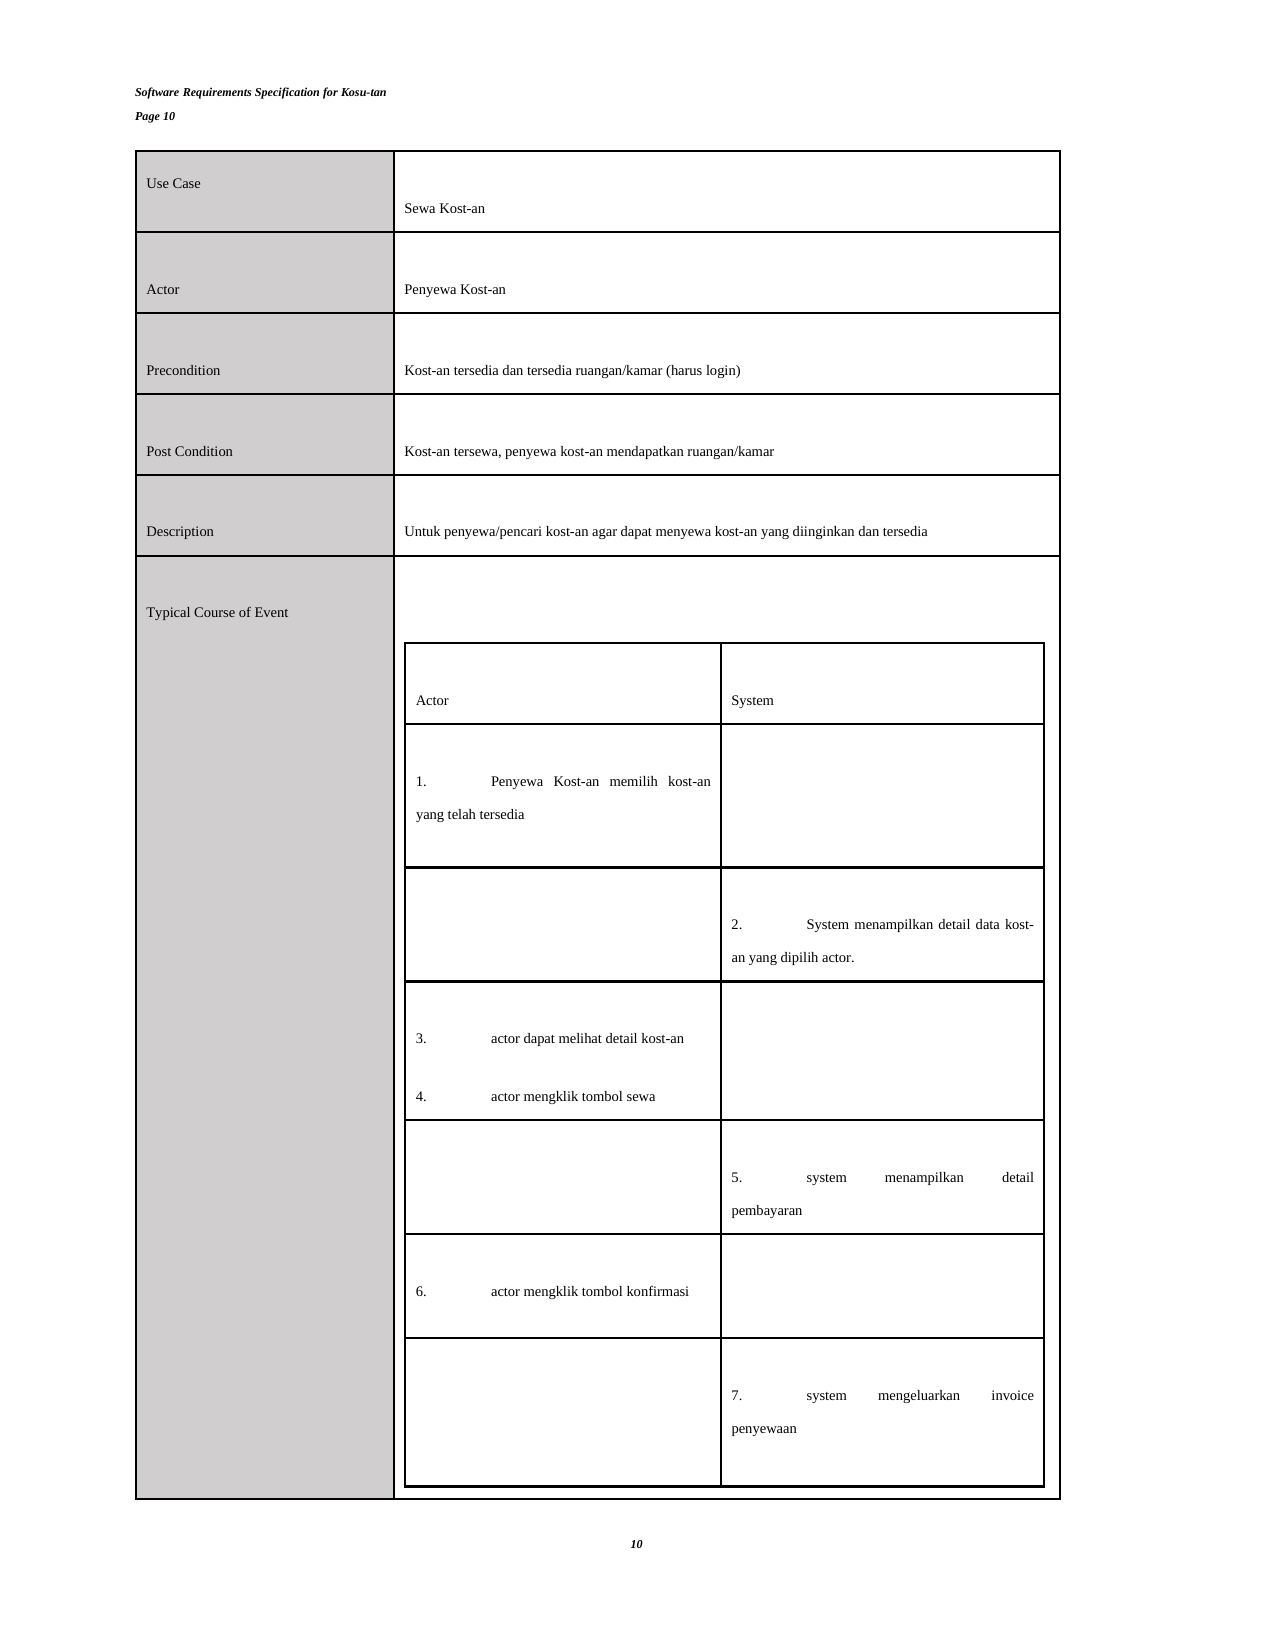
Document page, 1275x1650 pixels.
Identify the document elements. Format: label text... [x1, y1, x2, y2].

table_cell [395, 557, 1059, 1498]
table_cell Penyewa Kost-an [395, 233, 1059, 312]
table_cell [137, 557, 393, 1498]
table_header Use Case [137, 152, 393, 231]
table_cell Kost-an tersewa, penyewa kost-an mendapatkan ruangan/kamar [395, 395, 1059, 474]
table_cell Description [137, 476, 393, 555]
table_header Sewa Kost-an [395, 152, 1059, 231]
table_cell Actor [137, 233, 393, 312]
table_cell Untuk penyewa/pencari kost-an agar dapat menyewa kost-an yang diinginkan dan tersedia [395, 476, 1059, 555]
table_cell Precondition [137, 314, 393, 393]
table_cell Post Condition [137, 395, 393, 474]
table_cell Kost-an tersedia dan tersedia ruangan/kamar (harus login) [395, 314, 1059, 393]
